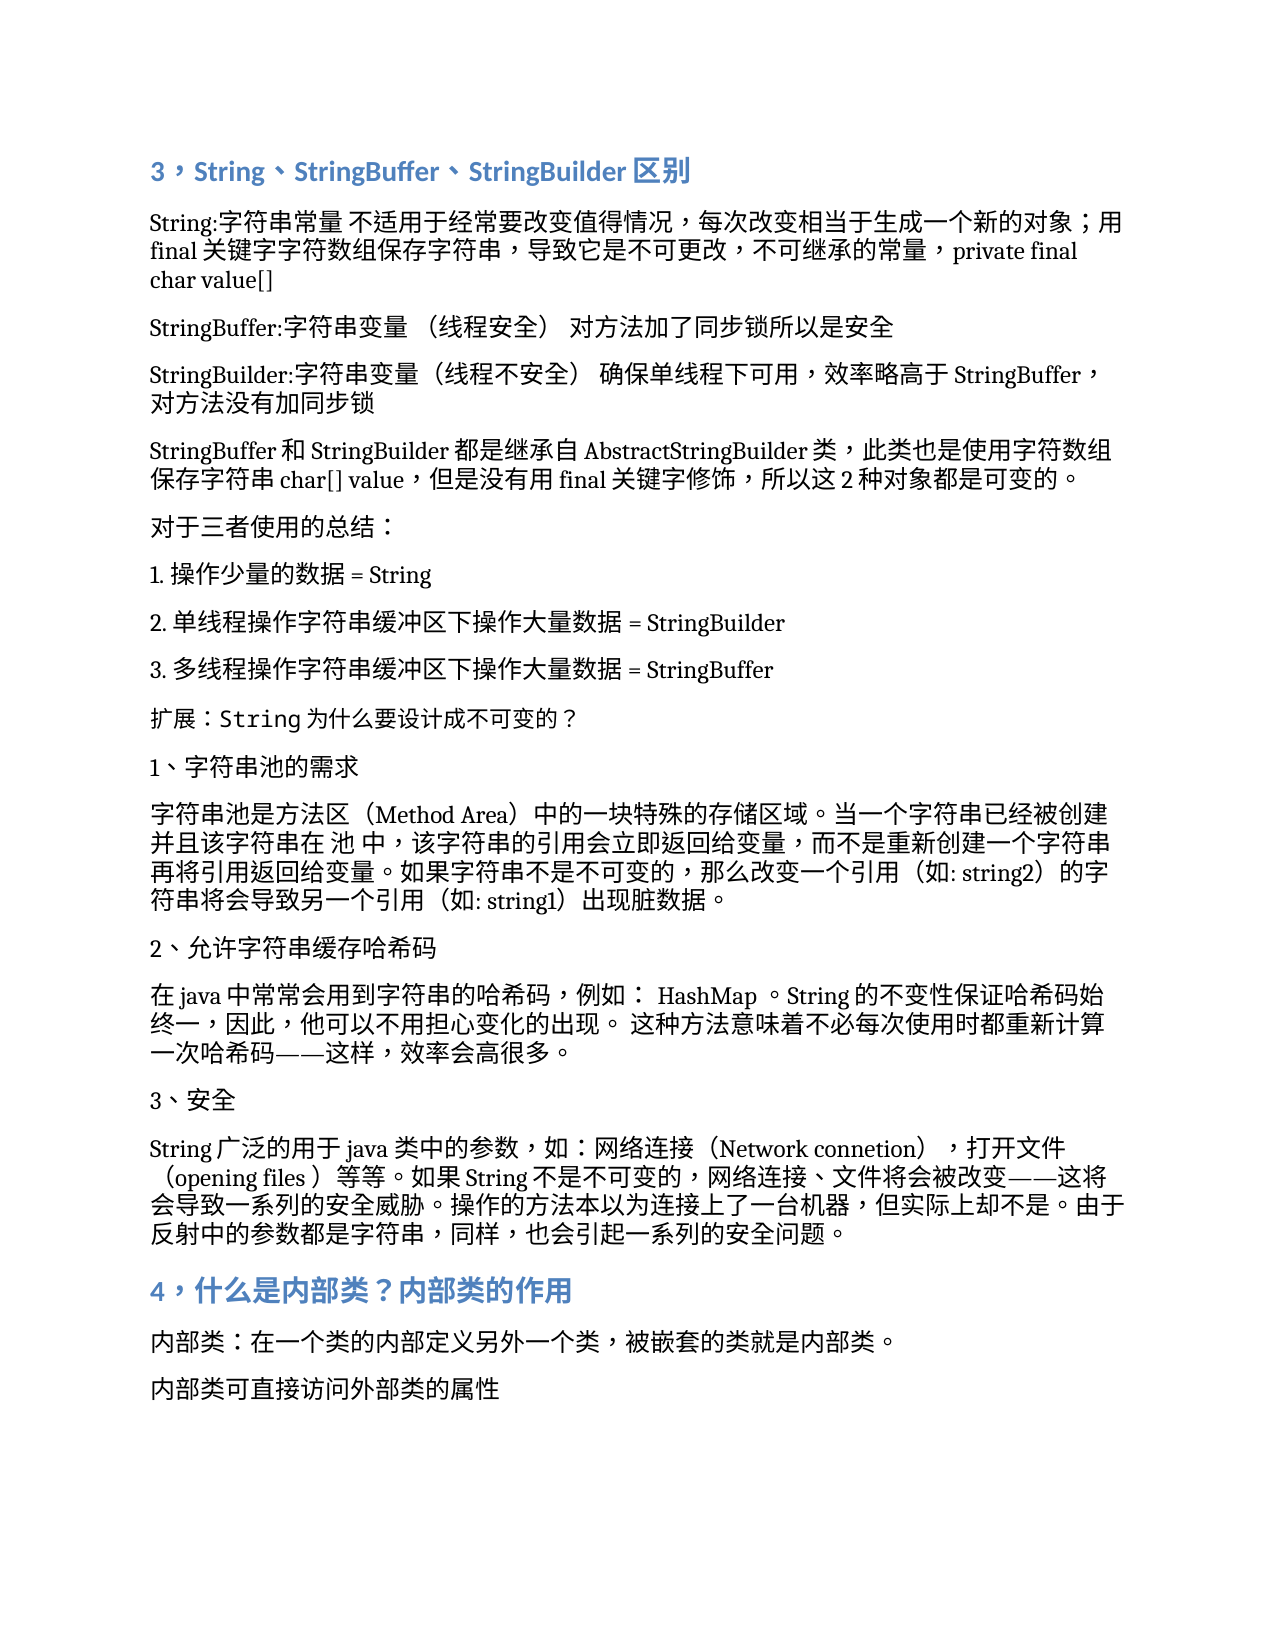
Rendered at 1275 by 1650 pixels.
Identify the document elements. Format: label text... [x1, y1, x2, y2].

text 内部类：在一个类的内部定义另外一个类，被嵌套的类就是内部类。 [150, 1329, 1125, 1358]
text 在java中常常会用到字符串的哈希码，例如： HashMap 。String的不变性保证哈希码始终一，因此，他可以不用担心变化的出现。 这种方法意味着不必每次使用时都重新计算一次哈希码——这样，效率会高很多。 [150, 982, 1125, 1068]
text 扩展：String为什么要设计成不可变的？ [150, 703, 1125, 735]
text 2、允许字符串缓存哈希码 [150, 935, 1125, 963]
text String广泛的用于java 类中的参数，如：网络连接（Network connetion），打开文件（opening files ）等等。如果String不是不可变的，网络连接、文件将会被改变——这将会导致一系列的安全威胁。操作的方法本以为连接上了一台机器，但实际上却不是。由于反射中的参数都是字符串，同样，也会引起一系列的安全问题。 [150, 1135, 1125, 1250]
text 对于三者使用的总结： [150, 513, 1125, 542]
text 3、安全 [150, 1087, 1125, 1116]
text String:字符串常量 不适用于经常要改变值得情况，每次改变相当于生成一个新的对象；用final关键字字符数组保存字符串，导致它是不可更改，不可继承的常量，private final char value[] [150, 208, 1125, 295]
text 字符串池是方法区（Method Area）中的一块特殊的存储区域。当一个字符串已经被创建并且该字符串在 池 中，该字符串的引用会立即返回给变量，而不是重新创建一个字符串再将引用返回给变量。如果字符串不是不可变的，那么改变一个引用（如: string2）的字符串将会导致另一个引用（如: string1）出现脏数据。 [150, 801, 1125, 916]
subtitle 3，String、StringBuffer、StringBuilder区别 [150, 150, 1125, 190]
text 内部类可直接访问外部类的属性 [150, 1376, 1125, 1405]
subtitle 4，什么是内部类？内部类的作用 [150, 1271, 1125, 1310]
text StringBuffer和StringBuilder都是继承自AbstractStringBuilder类，此类也是使用字符数组保存字符串char[] value，但是没有用final关键字修饰，所以这2种对象都是可变的。 [150, 437, 1125, 495]
text StringBuilder:字符串变量（线程不安全） 确保单线程下可用，效率略高于StringBuffer，对方法没有加同步锁 [150, 361, 1125, 418]
text 1、字符串池的需求 [150, 753, 1125, 782]
text 3. 多线程操作字符串缓冲区下操作大量数据 = StringBuffer [150, 656, 1125, 685]
text 2. 单线程操作字符串缓冲区下操作大量数据 = StringBuilder [150, 608, 1125, 637]
text 1. 操作少量的数据 = String [150, 561, 1125, 590]
text StringBuffer:字符串变量 （线程安全） 对方法加了同步锁所以是安全 [150, 313, 1125, 342]
